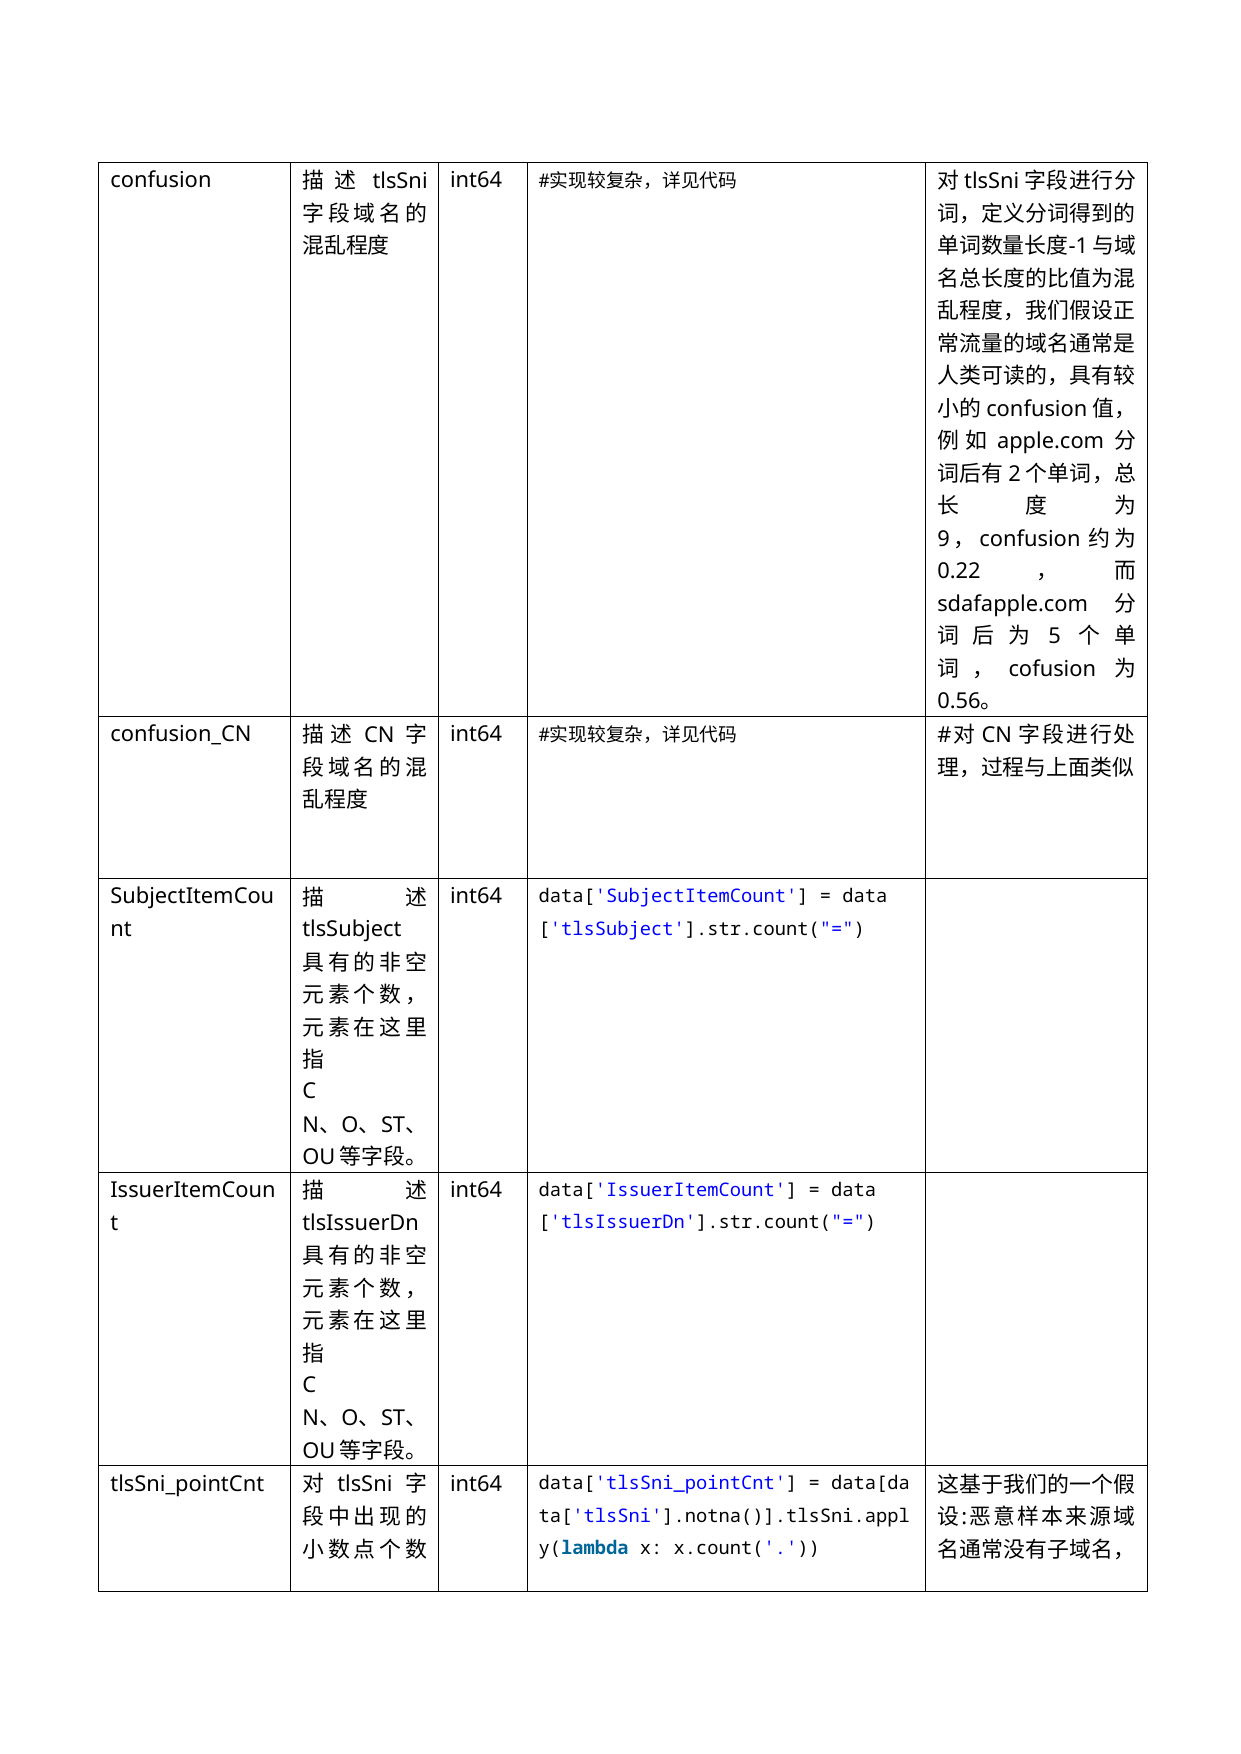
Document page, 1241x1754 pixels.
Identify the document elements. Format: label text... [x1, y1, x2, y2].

table_cell 描述tlsSni字段域名的混乱程度 [291, 163, 438, 716]
table_cell 描述CN字段域名的混乱程度 [291, 717, 438, 878]
table_cell #对CN字段进行处理，过程与上面类似 [926, 717, 1147, 878]
table_cell int64 [439, 879, 527, 1172]
table_cell #实现较复杂，详见代码 [528, 717, 925, 878]
table_cell int64 [439, 1466, 527, 1591]
table_cell confusion_CN [99, 717, 290, 878]
table_cell IssuerItemCount [99, 1173, 290, 1465]
table_cell int64 [439, 717, 527, 878]
table_cell confusion [99, 163, 290, 716]
table_cell 描述tlsIssuerDn具有的非空元素个数，元素在这里指CN、O、ST、OU等字段。 [291, 1173, 438, 1465]
table_cell 描述tlsSubject具有的非空元素个数，元素在这里指CN、O、ST、OU等字段。 [291, 879, 438, 1172]
table_cell int64 [439, 1173, 527, 1465]
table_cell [528, 1466, 925, 1591]
table_cell 对tlsSni字段进行分词，定义分词得到的单词数量长度-1与域名总长度的比值为混乱程度，我们假设正常流量的域名通常是人类可读的，具有较小的confusion值，例如apple.com分词后有2个单词，总长度为9，confusion约为0.22，而sdafapple.com分词后为5个单词，cofusion为0.56。 [926, 163, 1147, 716]
table_cell SubjectItemCount [99, 879, 290, 1172]
table_cell #实现较复杂，详见代码 [528, 163, 925, 716]
table_cell [926, 879, 1147, 1172]
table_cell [291, 1466, 438, 1591]
table_cell [926, 1173, 1147, 1465]
table_cell data['SubjectItemCount'] = data['tlsSubject'].str.count("=") [528, 879, 925, 1172]
table_cell data['IssuerItemCount'] = data['tlsIssuerDn'].str.count("=") [528, 1173, 925, 1465]
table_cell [926, 1466, 1147, 1591]
table_cell tlsSni_pointCnt [99, 1466, 290, 1591]
table_cell int64 [439, 163, 527, 716]
